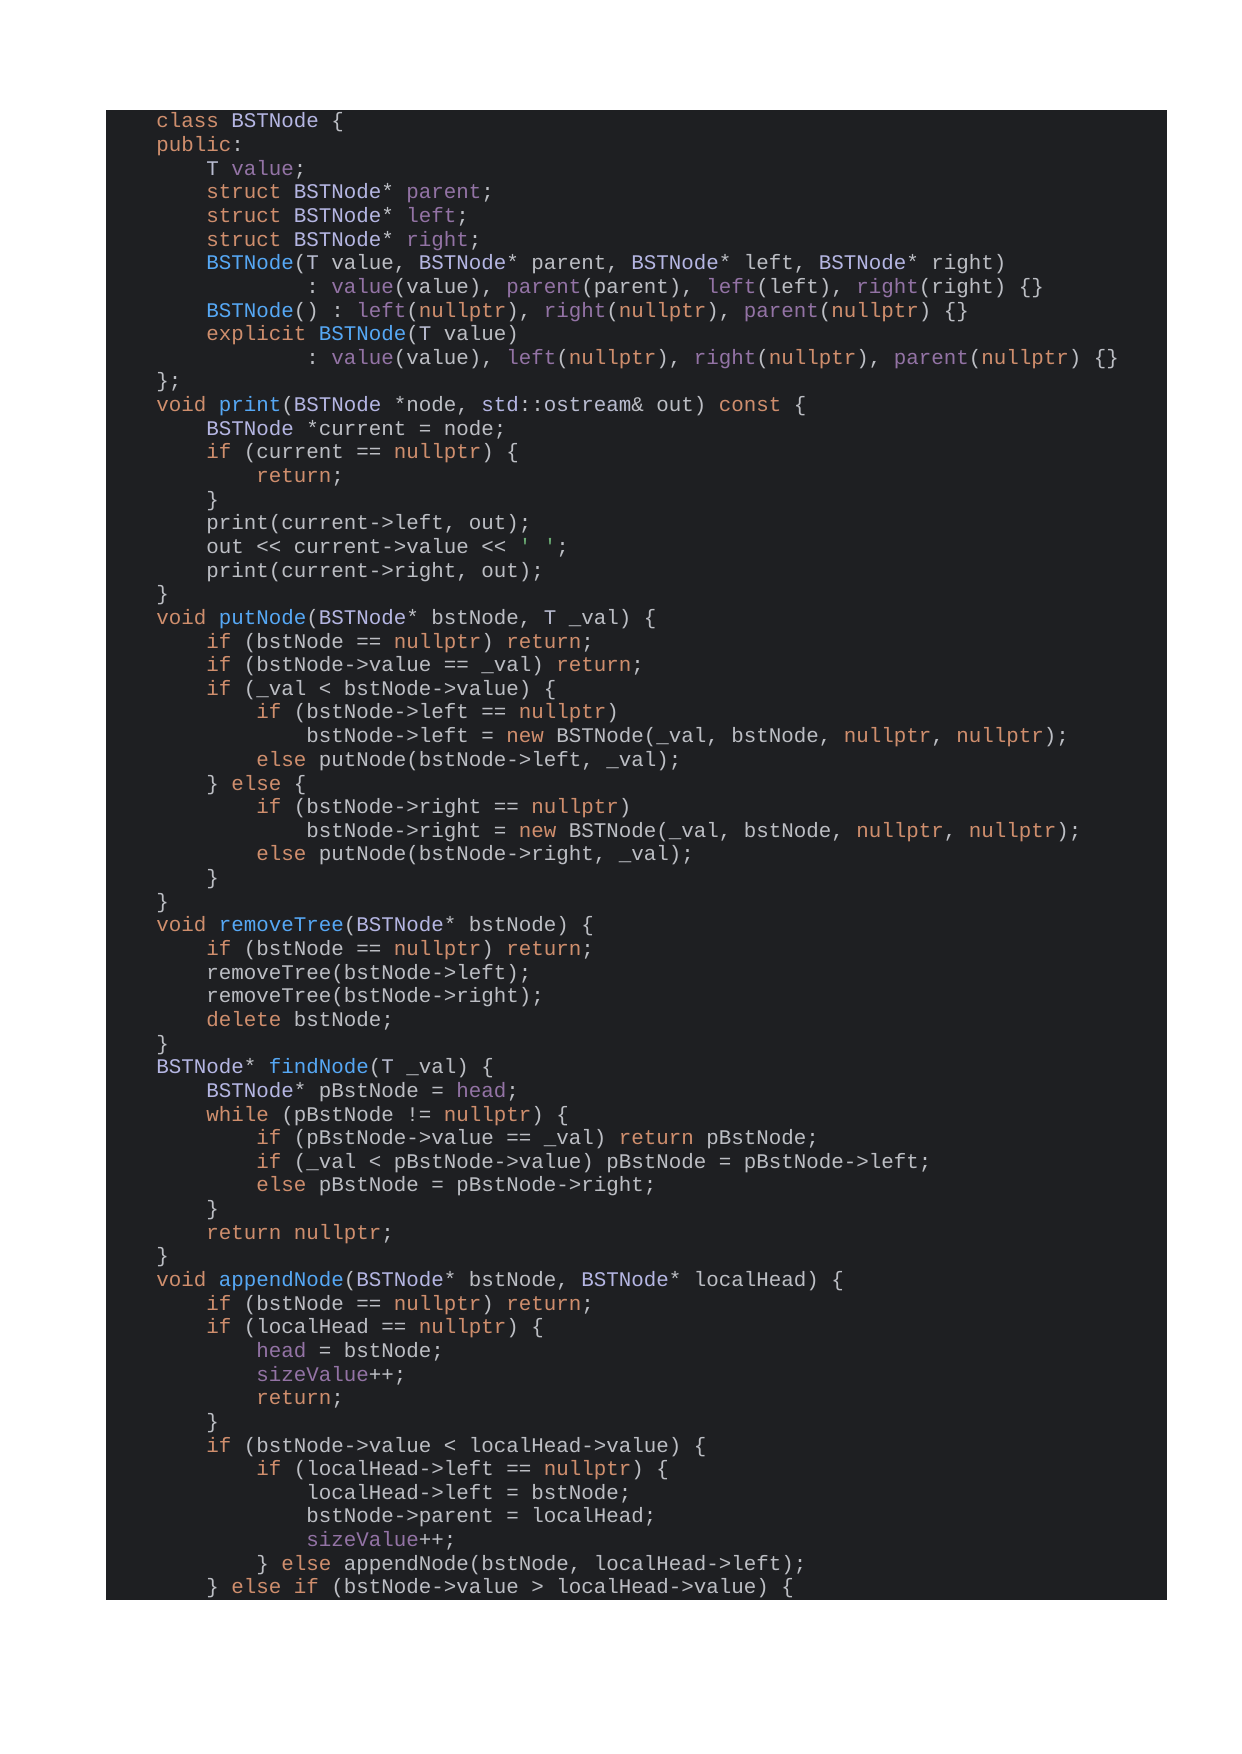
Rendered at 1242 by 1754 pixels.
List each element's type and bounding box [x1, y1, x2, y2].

text [106, 110, 1167, 1600]
